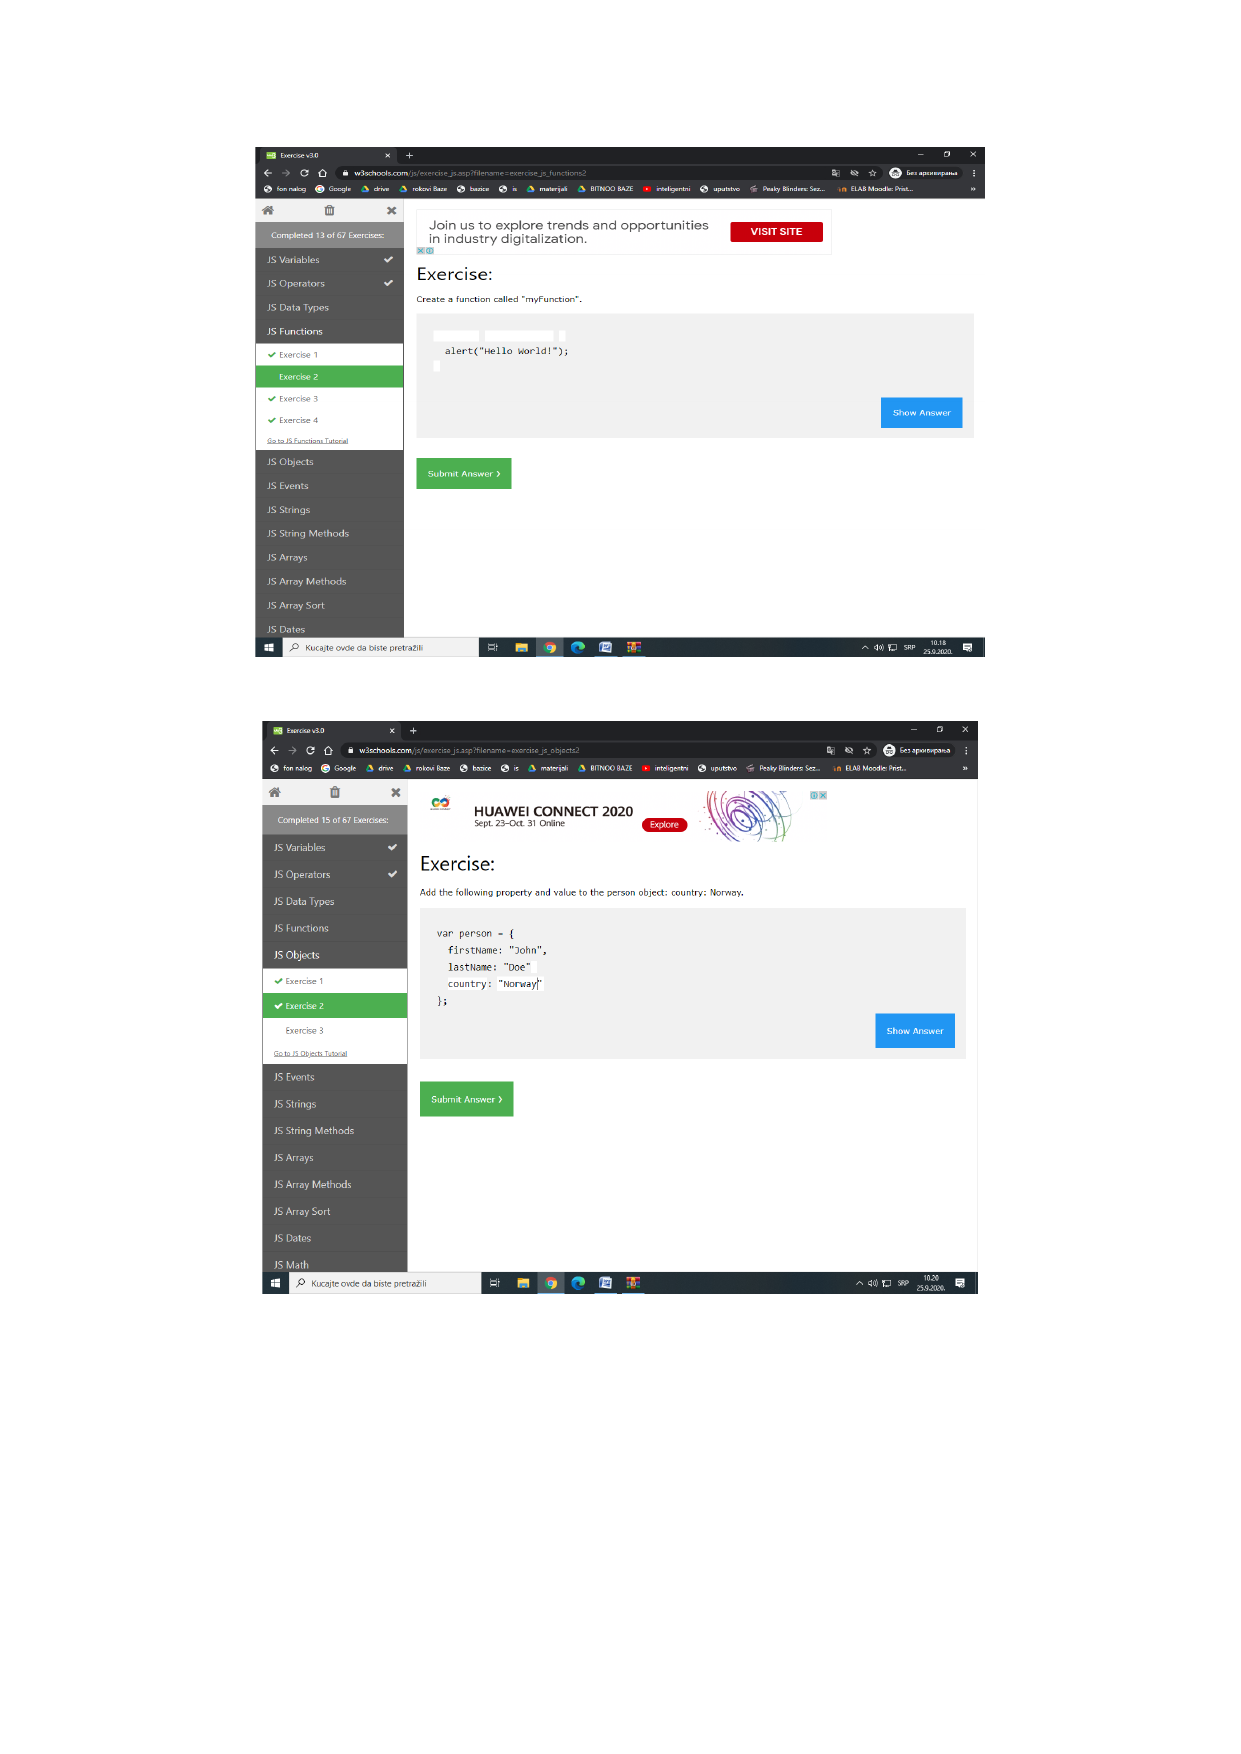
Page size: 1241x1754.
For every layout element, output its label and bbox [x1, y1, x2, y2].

picture [262, 721, 978, 1294]
picture [255, 147, 985, 657]
